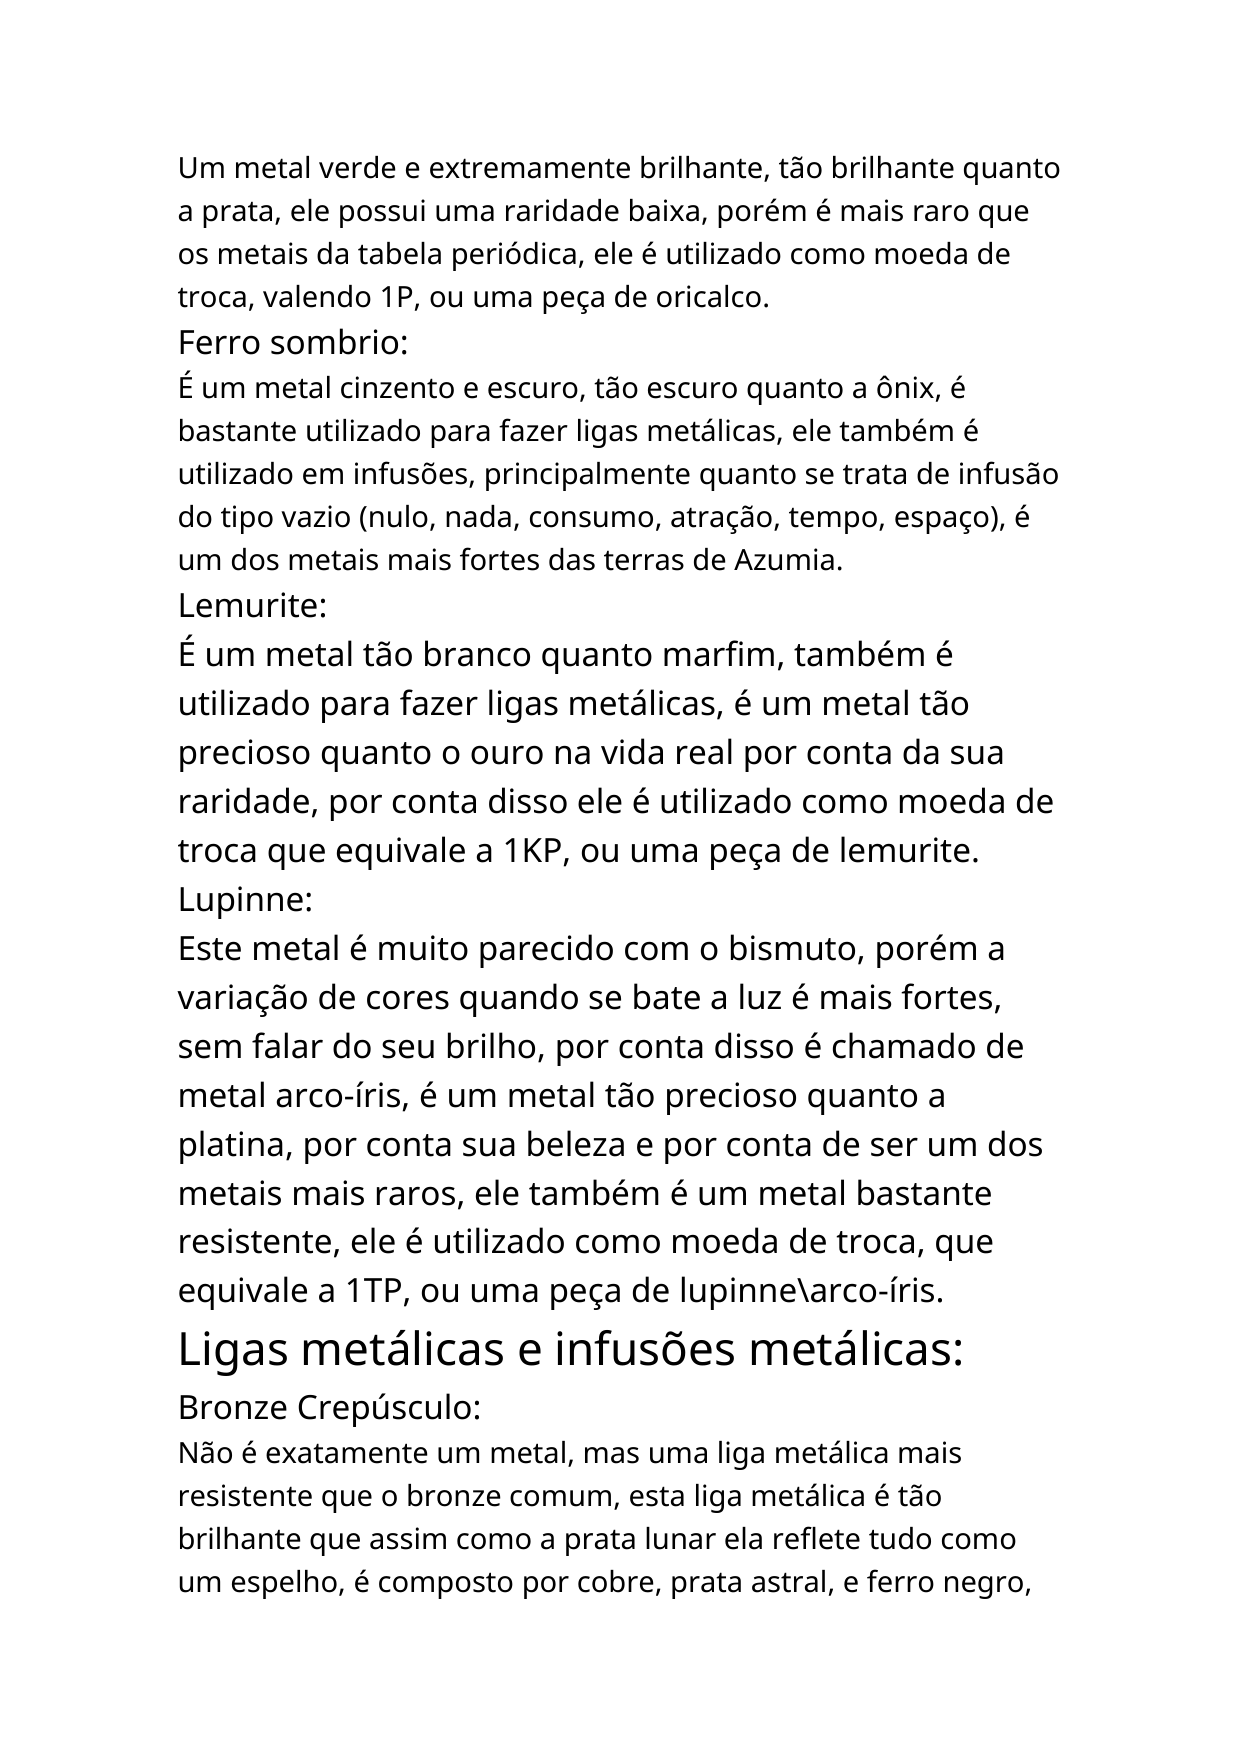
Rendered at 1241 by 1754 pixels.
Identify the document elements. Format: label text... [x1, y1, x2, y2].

text Este metal é muito parecido com o bismuto, porém a variação de cores quando se bate a luz é mais fortes, sem falar do seu brilho, por conta disso é chamado de metal arco-íris, é um metal tão precioso quanto a platina, por conta sua beleza e por conta de ser um dos metais mais raros, ele também é um metal bastante resistente, ele é utilizado como moeda de troca, que equivale a 1TP, ou uma peça de lupinne\arco-íris. [177, 924, 1063, 1313]
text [177, 1432, 1063, 1601]
text Lupinne: [177, 876, 1063, 921]
text Lemurite: [177, 582, 1063, 627]
text É um metal cinzento e escuro, tão escuro quanto a ônix, é bastante utilizado para fazer ligas metálicas, ele também é utilizado em infusões, principalmente quanto se trata de infusão do tipo vazio (nulo, nada, consumo, atração, tempo, espaço), é um dos metais mais fortes das terras de Azumia. [177, 368, 1063, 579]
text É um metal tão branco quanto marfim, também é utilizado para fazer ligas metálicas, é um metal tão precioso quanto o ouro na vida real por conta da sua raridade, por conta disso ele é utilizado como moeda de troca que equivale a 1KP, ou uma peça de lemurite. [177, 631, 1063, 872]
text Ligas metálicas e infusões metálicas: [177, 1316, 1063, 1379]
text Um metal verde e extremamente brilhante, tão brilhante quanto a prata, ele possui uma raridade baixa, porém é mais raro que os metais da tabela periódica, ele é utilizado como moeda de troca, valendo 1P, ou uma peça de oricalco. [177, 148, 1063, 316]
text Bronze Crepúsculo: [177, 1383, 1063, 1429]
text Ferro sombrio: [177, 319, 1063, 364]
